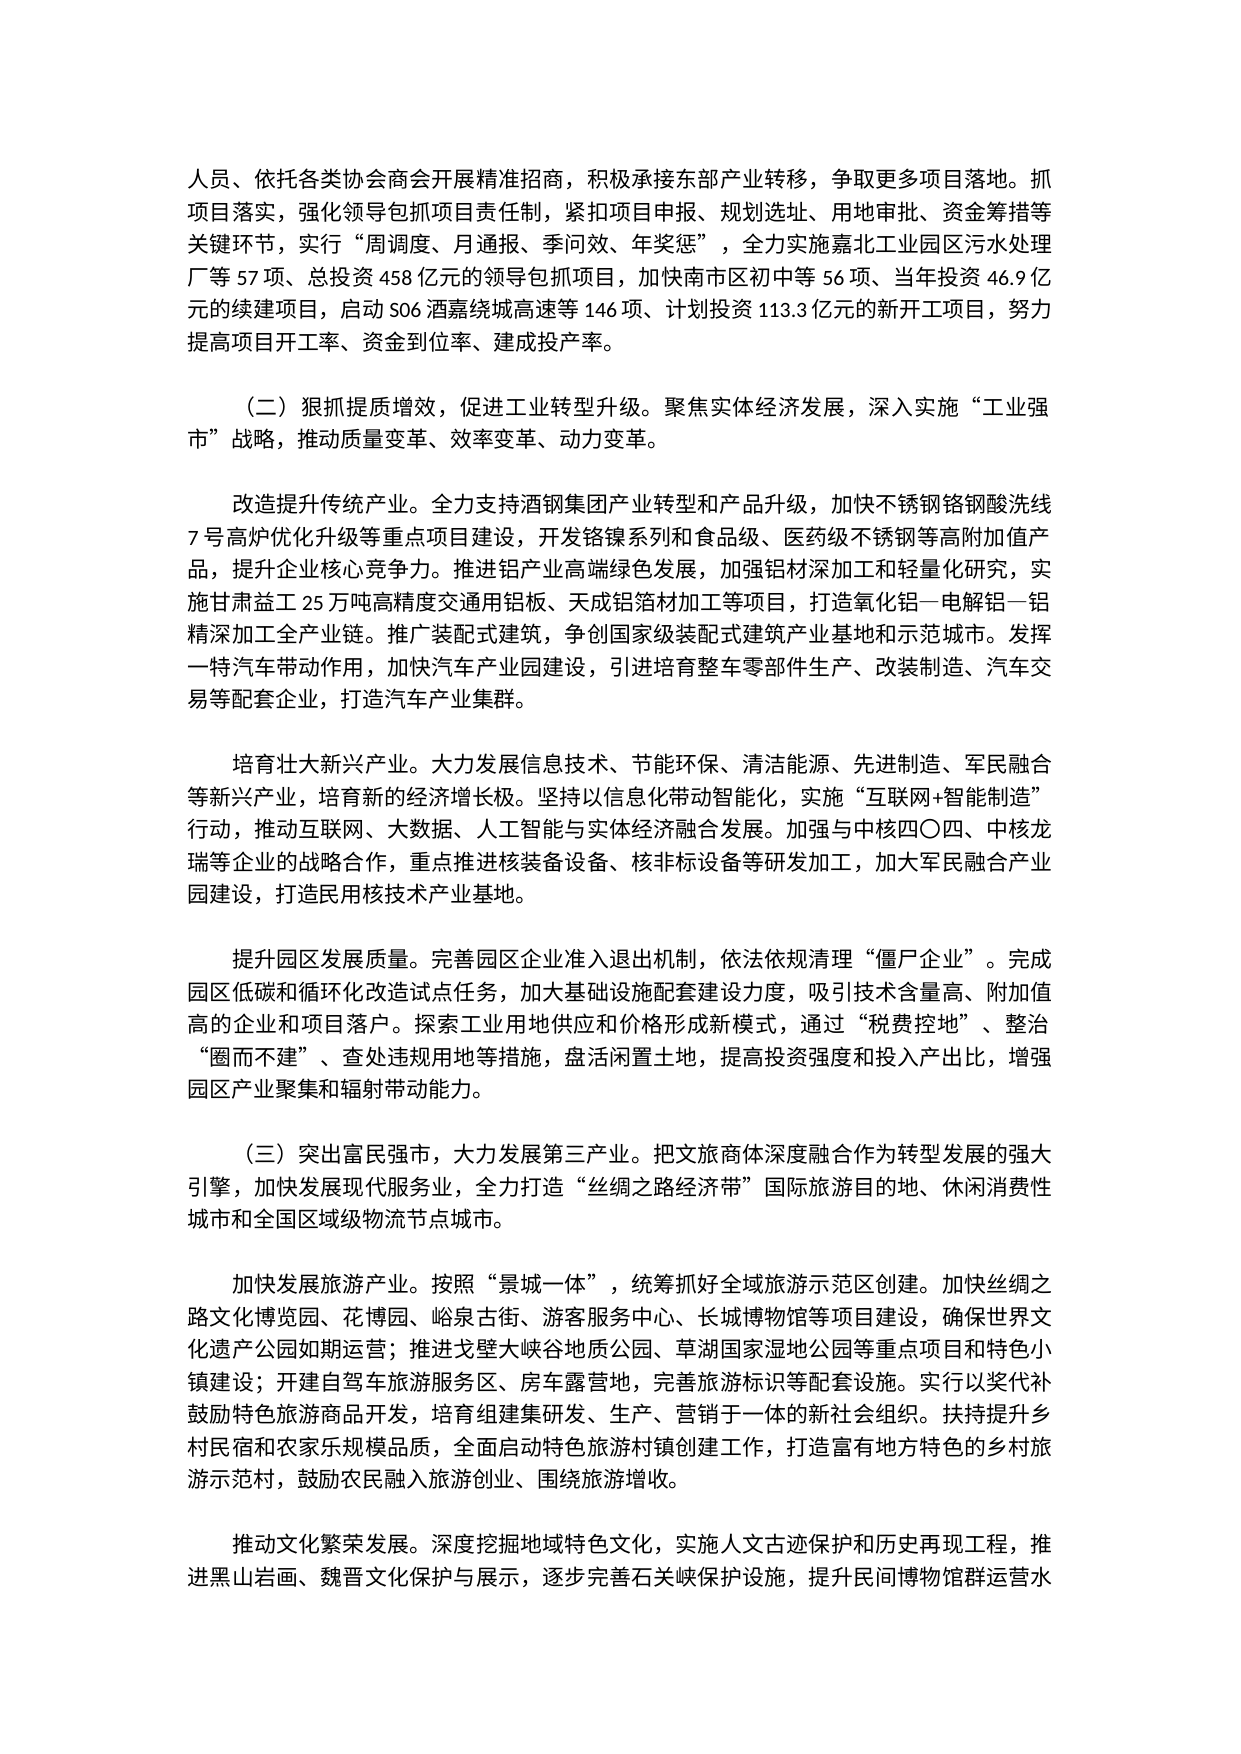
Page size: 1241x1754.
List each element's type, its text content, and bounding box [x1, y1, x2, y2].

text 培育壮大新兴产业。大力发展信息技术、节能环保、清洁能源、先进制造、军民融合等新兴产业，培育新的经济增长极。坚持以信息化带动智能化，实施“互联网+智能制造”行动，推动互联网、大数据、人工智能与实体经济融合发展。加强与中核四〇四、中核龙瑞等企业的战略合作，重点推进核装备设备、核非标设备等研发加工，加大军民融合产业园建设，打造民用核技术产业基地。 [187, 747, 1053, 909]
text （三）突出富民强市，大力发展第三产业。把文旅商体深度融合作为转型发展的强大引擎，加快发展现代服务业，全力打造“丝绸之路经济带”国际旅游目的地、休闲消费性城市和全国区域级物流节点城市。 [187, 1137, 1053, 1234]
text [187, 1527, 1053, 1592]
text 改造提升传统产业。全力支持酒钢集团产业转型和产品升级，加快不锈钢铬钢酸洗线、7号高炉优化升级等重点项目建设，开发铬镍系列和食品级、医药级不锈钢等高附加值产品，提升企业核心竞争力。推进铝产业高端绿色发展，加强铝材深加工和轻量化研究，实施甘肃益工25万吨高精度交通用铝板、天成铝箔材加工等项目，打造氧化铝—电解铝—铝精深加工全产业链。推广装配式建筑，争创国家级装配式建筑产业基地和示范城市。发挥一特汽车带动作用，加快汽车产业园建设，引进培育整车零部件生产、改装制造、汽车交易等配套企业，打造汽车产业集群。 [187, 487, 1053, 714]
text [187, 162, 1053, 357]
text 加快发展旅游产业。按照“景城一体”，统筹抓好全域旅游示范区创建。加快丝绸之路文化博览园、花博园、峪泉古街、游客服务中心、长城博物馆等项目建设，确保世界文化遗产公园如期运营；推进戈壁大峡谷地质公园、草湖国家湿地公园等重点项目和特色小镇建设；开建自驾车旅游服务区、房车露营地，完善旅游标识等配套设施。实行以奖代补鼓励特色旅游商品开发，培育组建集研发、生产、营销于一体的新社会组织。扶持提升乡村民宿和农家乐规模品质，全面启动特色旅游村镇创建工作，打造富有地方特色的乡村旅游示范村，鼓励农民融入旅游创业、围绕旅游增收。 [187, 1267, 1053, 1494]
text （二）狠抓提质增效，促进工业转型升级。聚焦实体经济发展，深入实施“工业强市”战略，推动质量变革、效率变革、动力变革。 [187, 389, 1053, 454]
text 提升园区发展质量。完善园区企业准入退出机制，依法依规清理“僵尸企业”。完成园区低碳和循环化改造试点任务，加大基础设施配套建设力度，吸引技术含量高、附加值高的企业和项目落户。探索工业用地供应和价格形成新模式，通过“税费控地”、整治“圈而不建”、查处违规用地等措施，盘活闲置土地，提高投资强度和投入产出比，增强园区产业聚集和辐射带动能力。 [187, 942, 1053, 1104]
